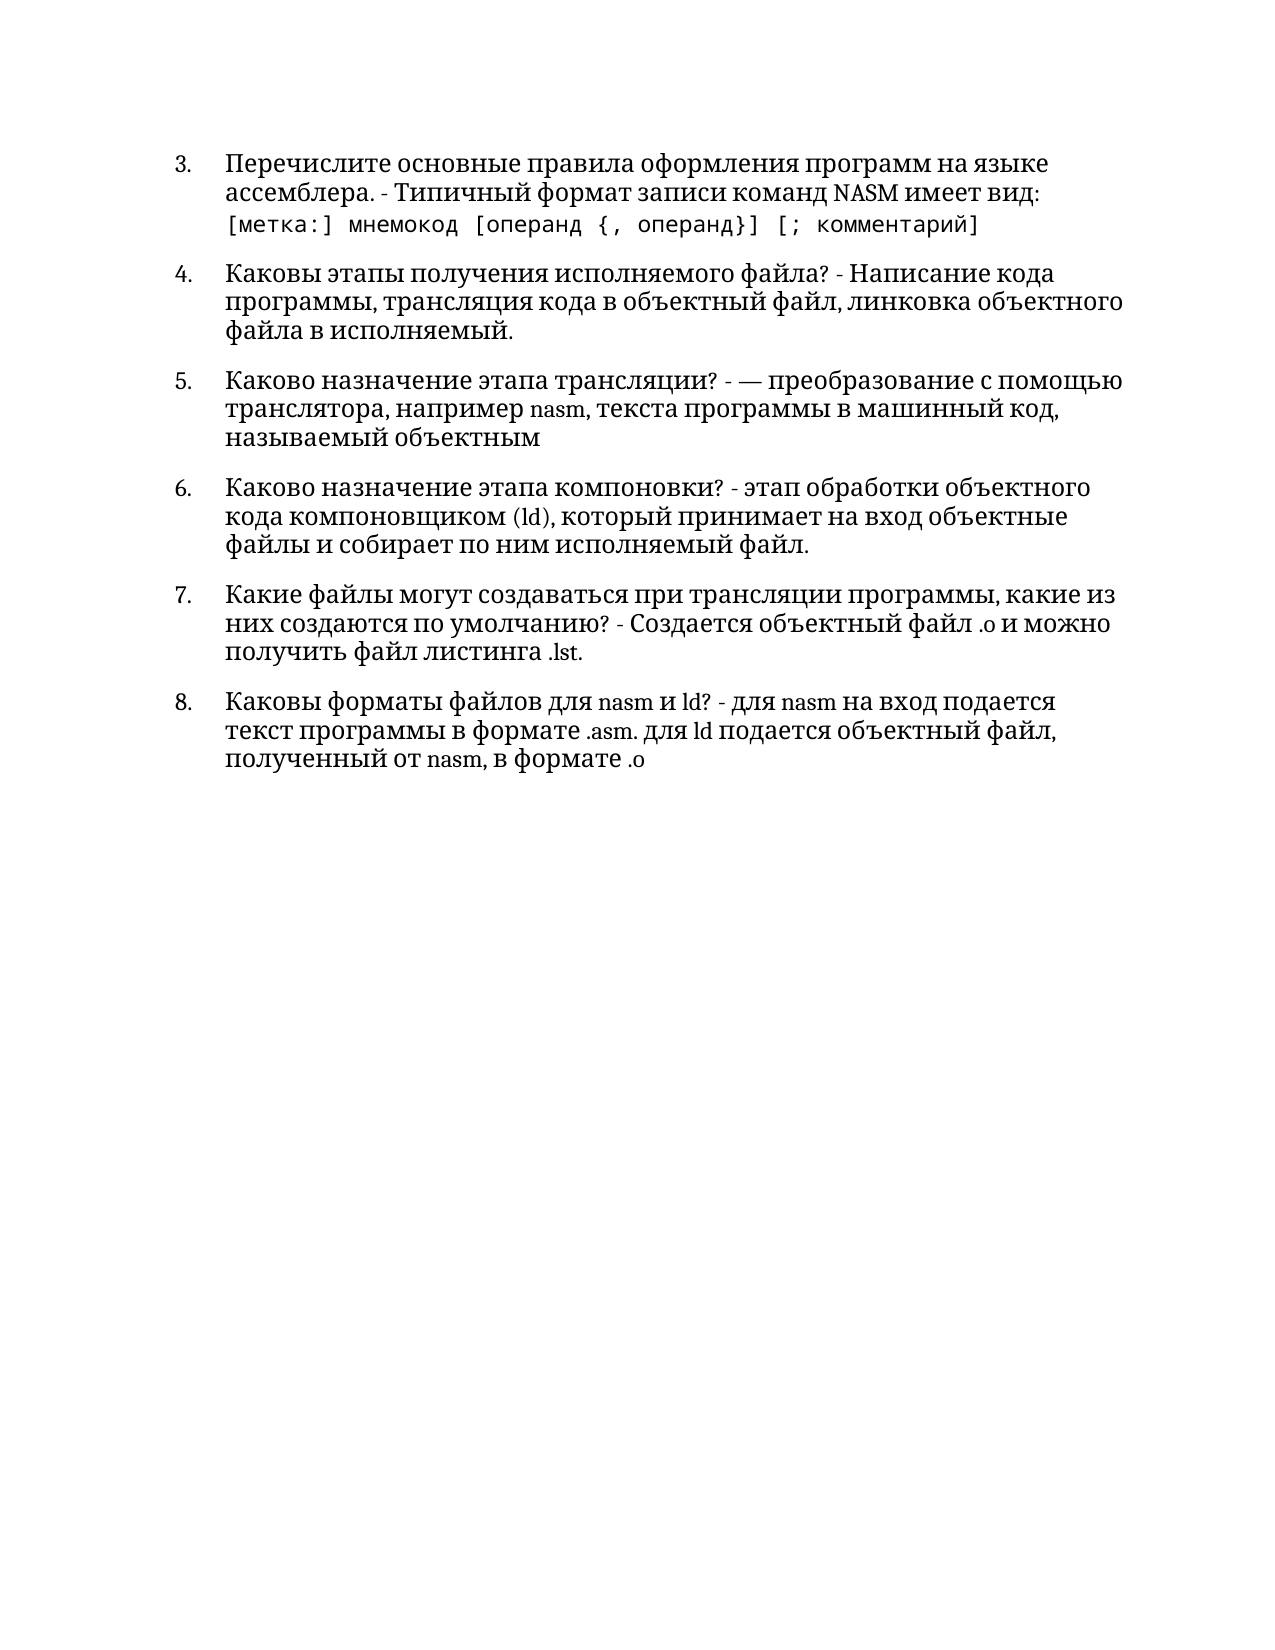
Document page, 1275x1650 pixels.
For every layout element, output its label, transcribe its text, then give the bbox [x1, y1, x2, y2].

list Каково назначение этапа компоновки? - этап обработки объектного кода компоновщиком (ld), который принимает на вход объектные файлы и собирает по ним исполняемый файл. [175, 474, 1125, 560]
list Какие файлы могут создаваться при трансляции программы, какие из них создаются по умолчанию? - Создается объектный файл .o и можно получить файл листинга .lst. [175, 581, 1125, 667]
list Перечислите основные правила оформления программ на языке ассемблера. - Типичный формат записи команд NASM имеет вид: [метка:] мнемокод [операнд {, операнд}] [; комментарий] [175, 150, 1125, 239]
list Каковы этапы получения исполняемого файла? - Написание кода программы, трансляция кода в объектный файл, линковка объектного файла в исполняемый. [175, 259, 1125, 346]
list Каковы форматы файлов для nasm и ld? - для nasm на вход подается текст программы в формате .asm. для ld подается объектный файл, полученный от nasm, в формате .o [175, 688, 1125, 774]
list Каково назначение этапа трансляции? - — преобразование с помощью транслятора, например nasm, текста программы в машинный код, называемый объектным [175, 367, 1125, 453]
